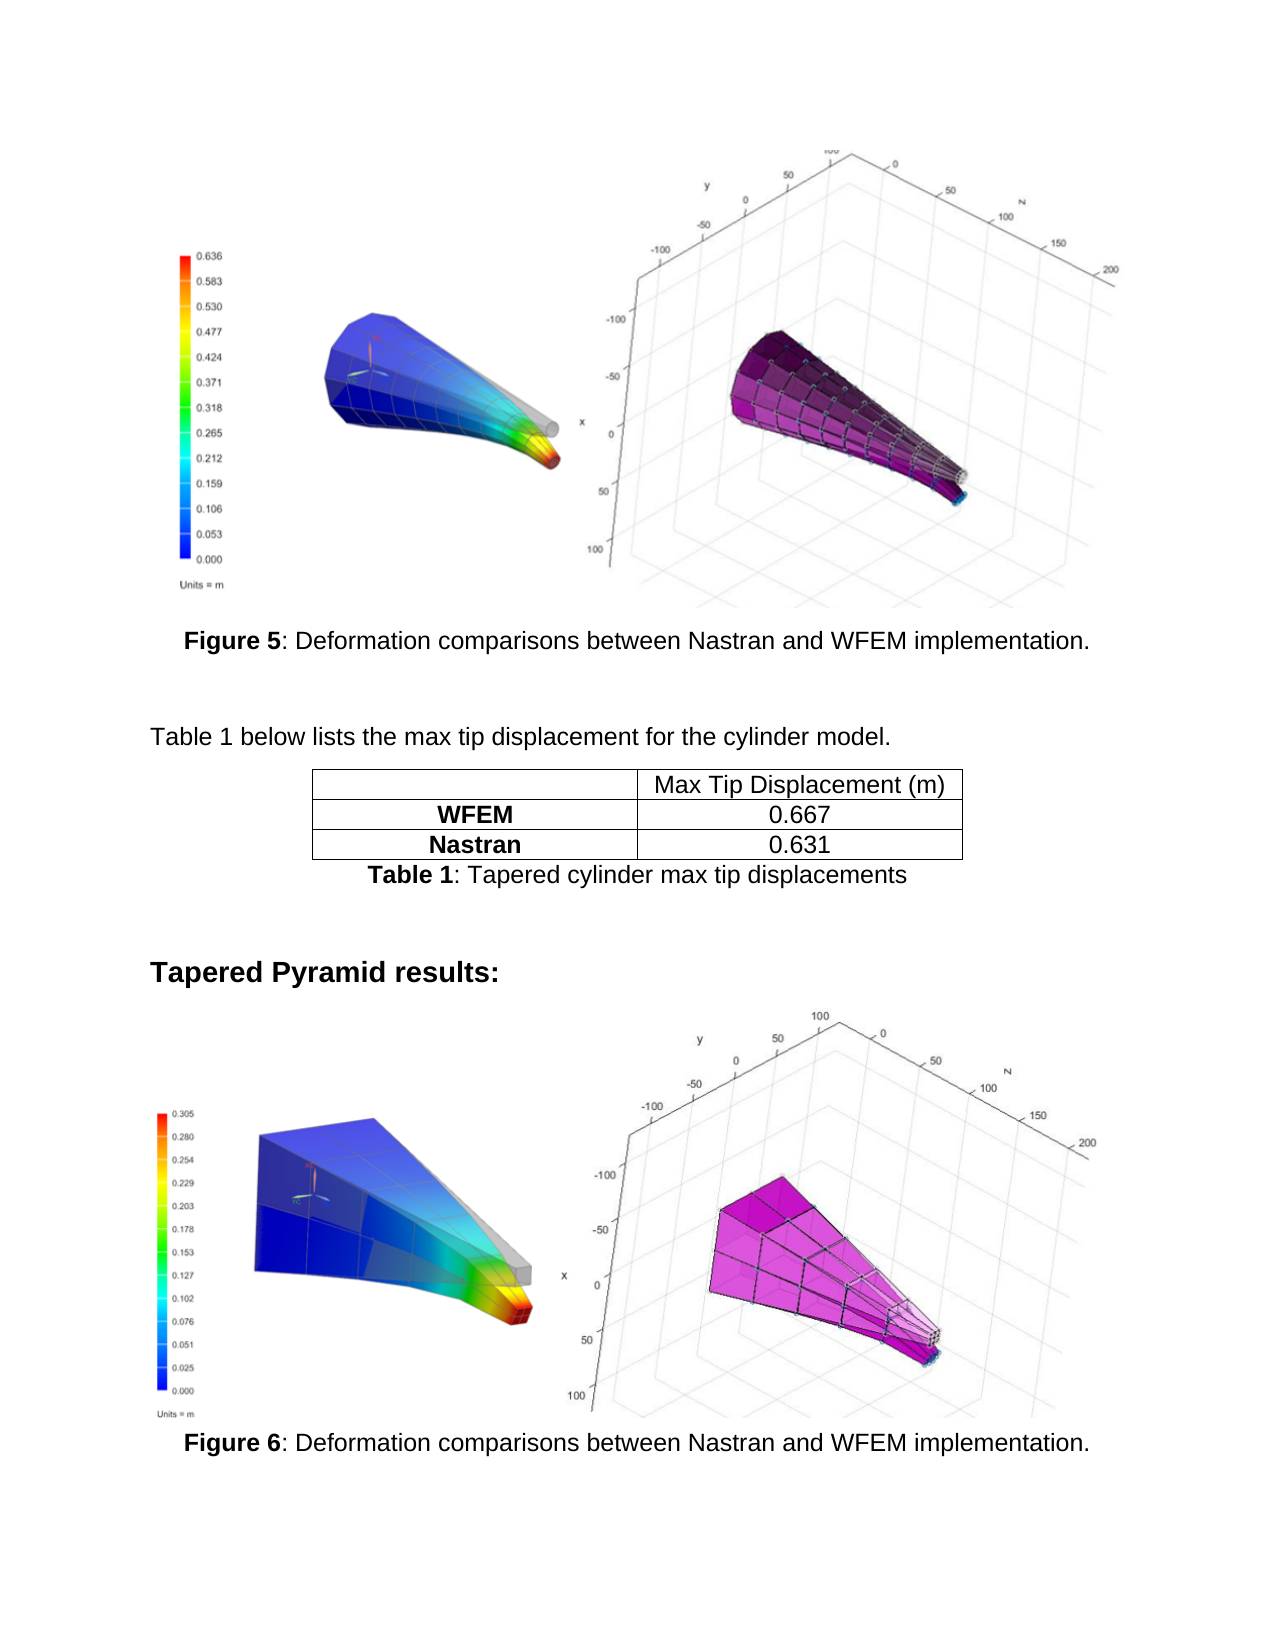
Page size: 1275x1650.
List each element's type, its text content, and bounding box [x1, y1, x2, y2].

text Table 1: Tapered cylinder max tip displacements [150, 860, 1125, 888]
text Tapered Pyramid results: [150, 955, 1125, 989]
table_header [313, 770, 637, 799]
text Figure 5: Deformation comparisons between Nastran and WFEM implementation. [150, 626, 1125, 655]
table_cell Nastran [313, 830, 637, 859]
picture [150, 1008, 1125, 1426]
table_cell 0.631 [638, 830, 962, 859]
text Table 1 below lists the max tip displacement for the cylinder model. [150, 722, 1125, 750]
table_cell 0.667 [638, 800, 962, 829]
text Figure 6: Deformation comparisons between Nastran and WFEM implementation. [150, 1428, 1125, 1457]
picture [150, 150, 1125, 608]
table_header Max Tip Displacement (m) [638, 770, 962, 799]
table_cell WFEM [313, 800, 637, 829]
